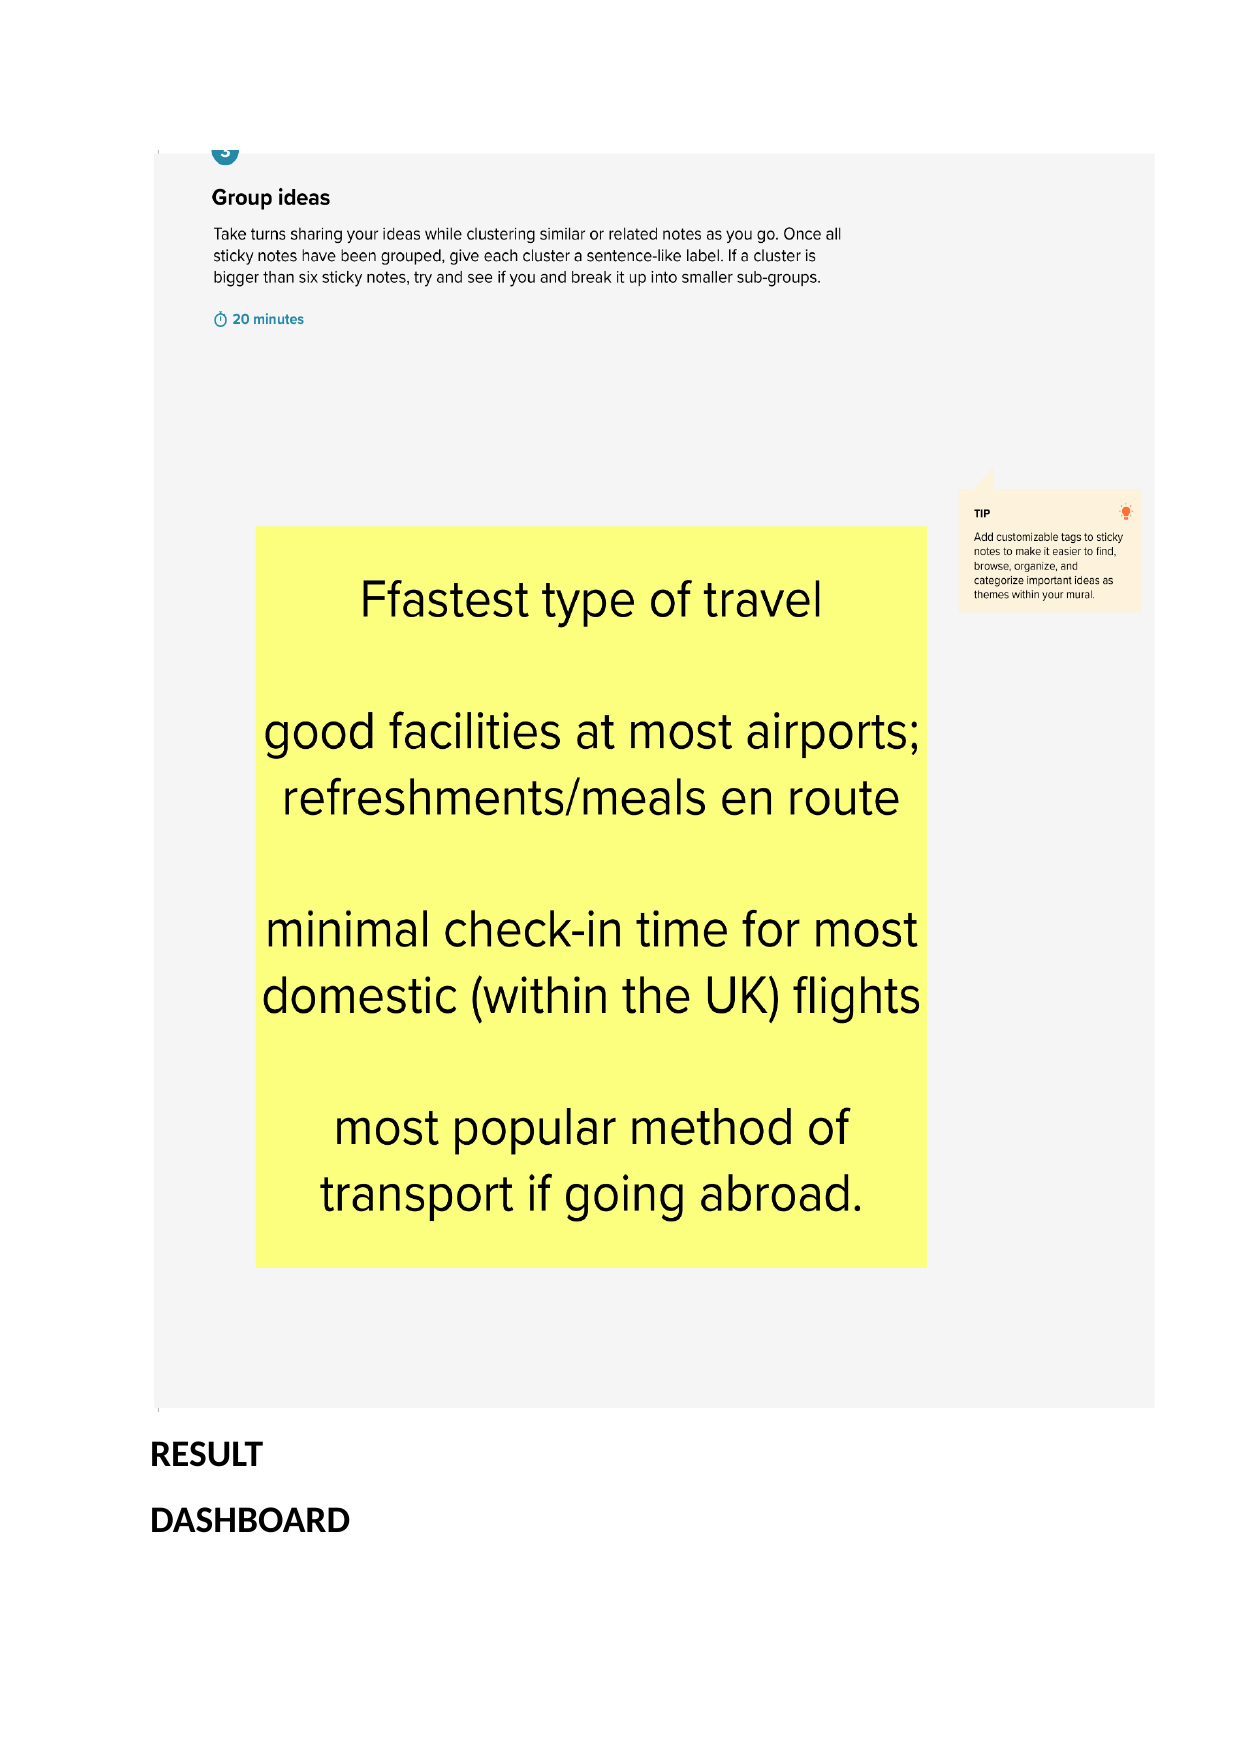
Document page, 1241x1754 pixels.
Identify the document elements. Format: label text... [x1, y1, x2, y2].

picture [150, 150, 1158, 1412]
text DASHBOARD [150, 1496, 1090, 1542]
text RESULT [150, 1430, 1090, 1476]
